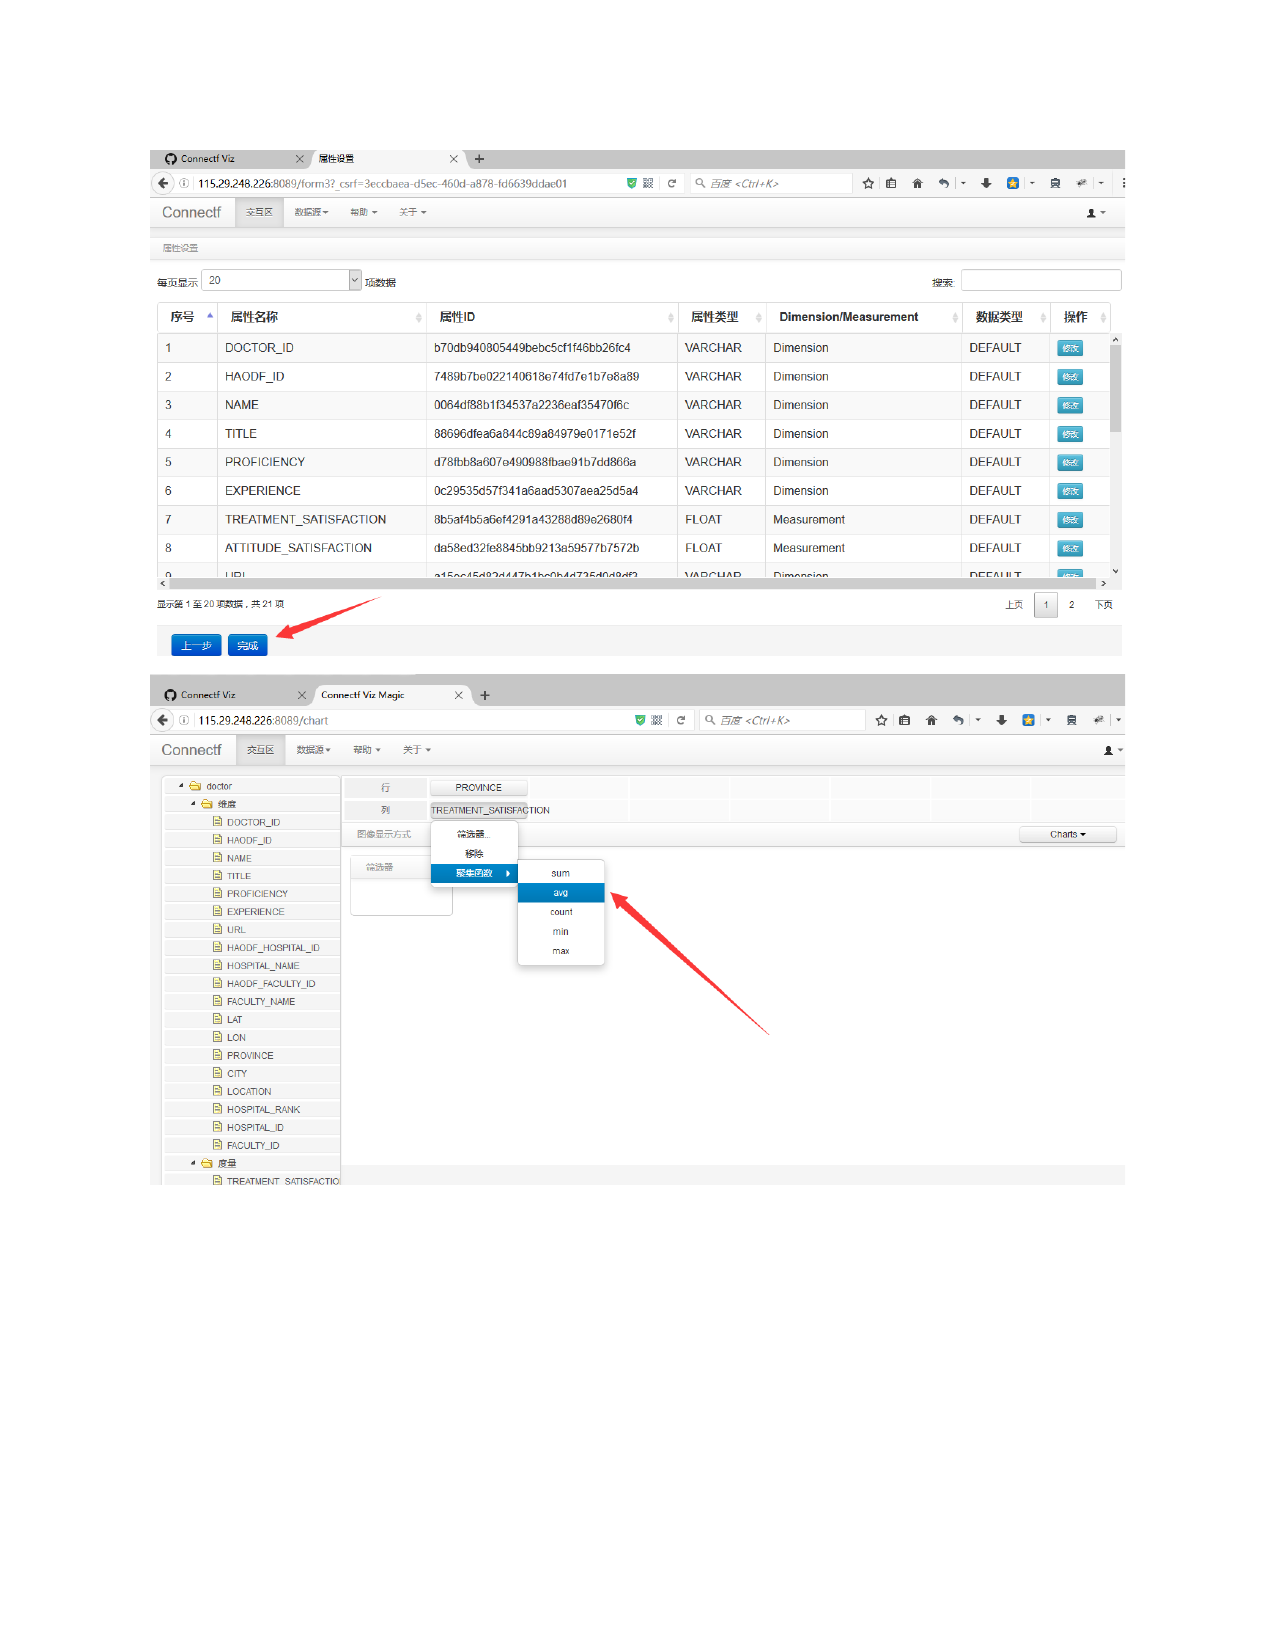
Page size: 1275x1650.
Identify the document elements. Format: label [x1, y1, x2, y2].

picture [150, 674, 1125, 1185]
picture [150, 150, 1125, 656]
